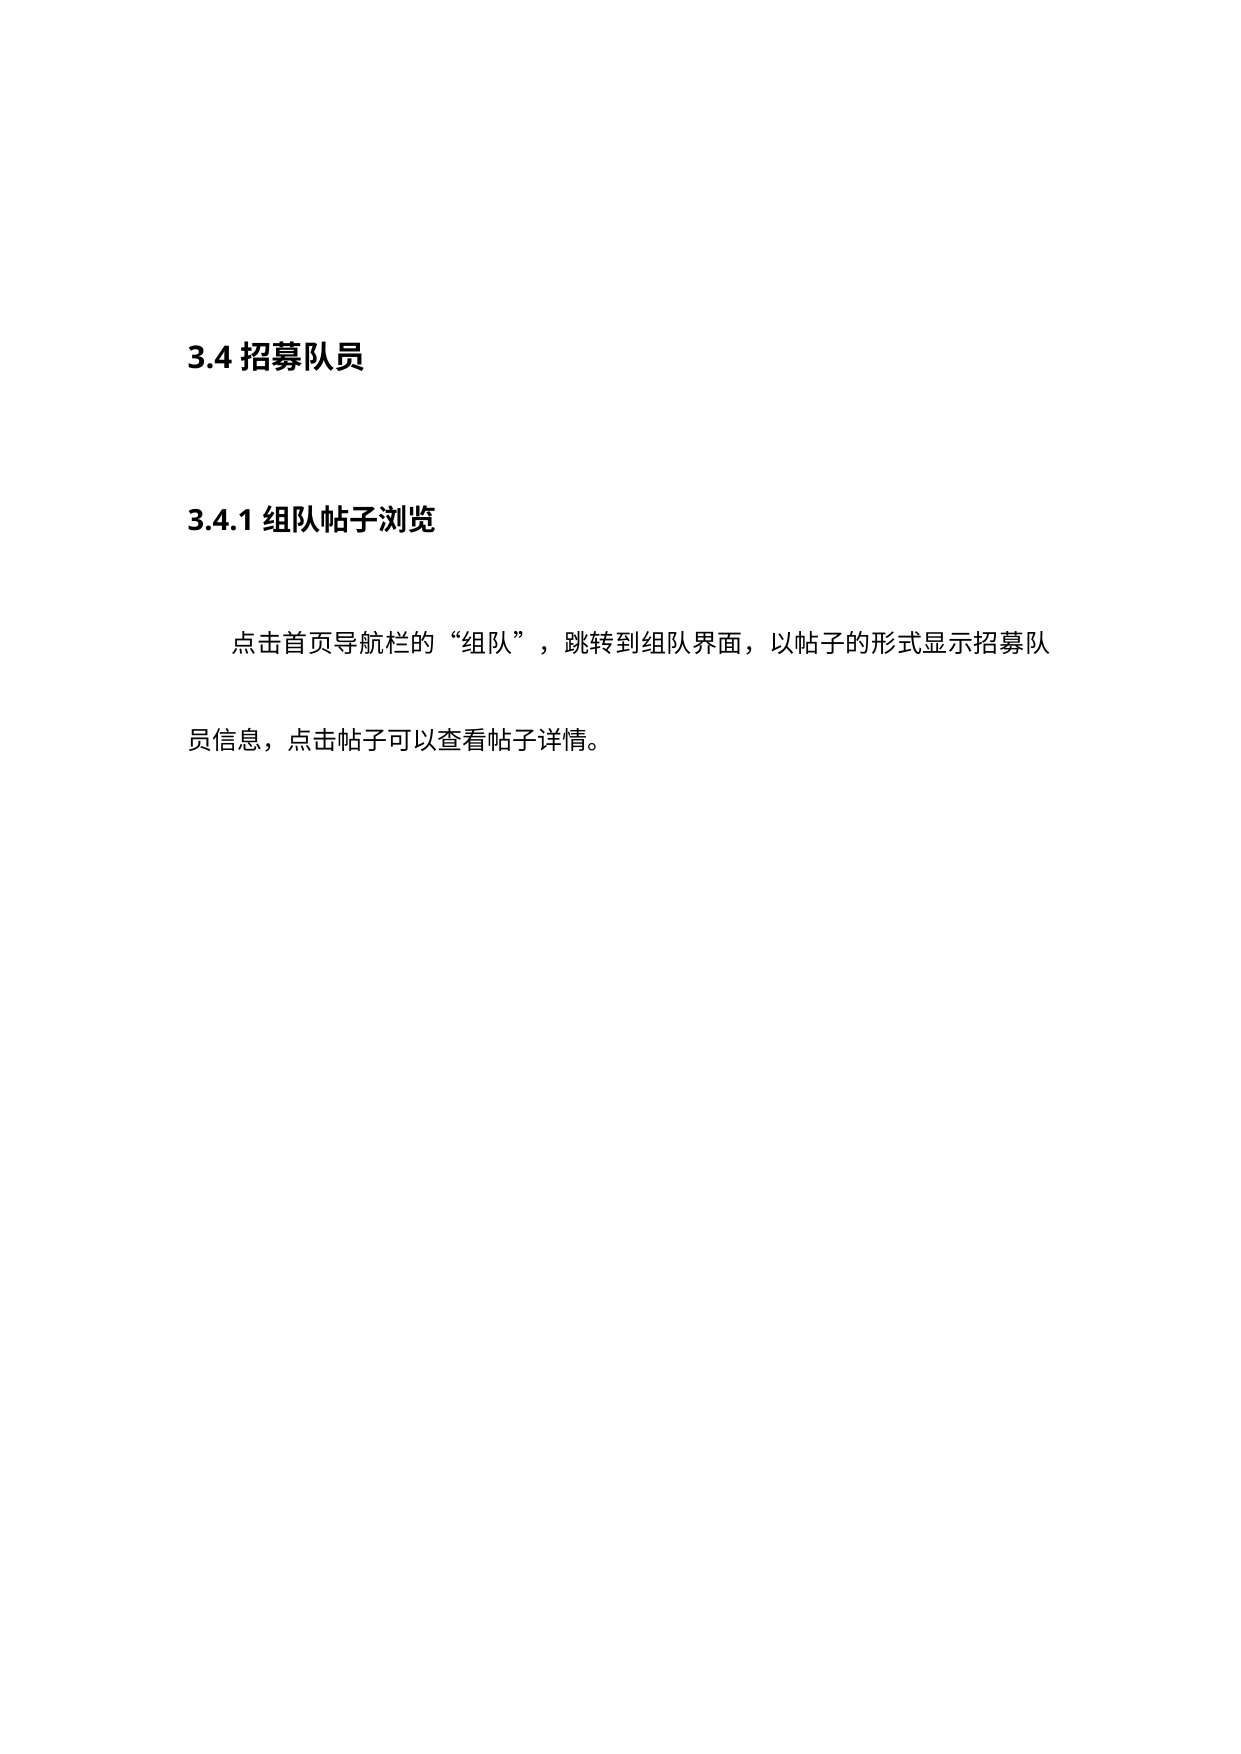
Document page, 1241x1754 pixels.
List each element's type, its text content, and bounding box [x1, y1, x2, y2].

subtitle 3.4 招募队员 [187, 322, 1053, 387]
text 点击首页导航栏的“组队”，跳转到组队界面，以帖子的形式显示招募队员信息，点击帖子可以查看帖子详情。 [187, 609, 1053, 771]
subtitle 3.4.1 组队帖子浏览 [187, 486, 1053, 551]
